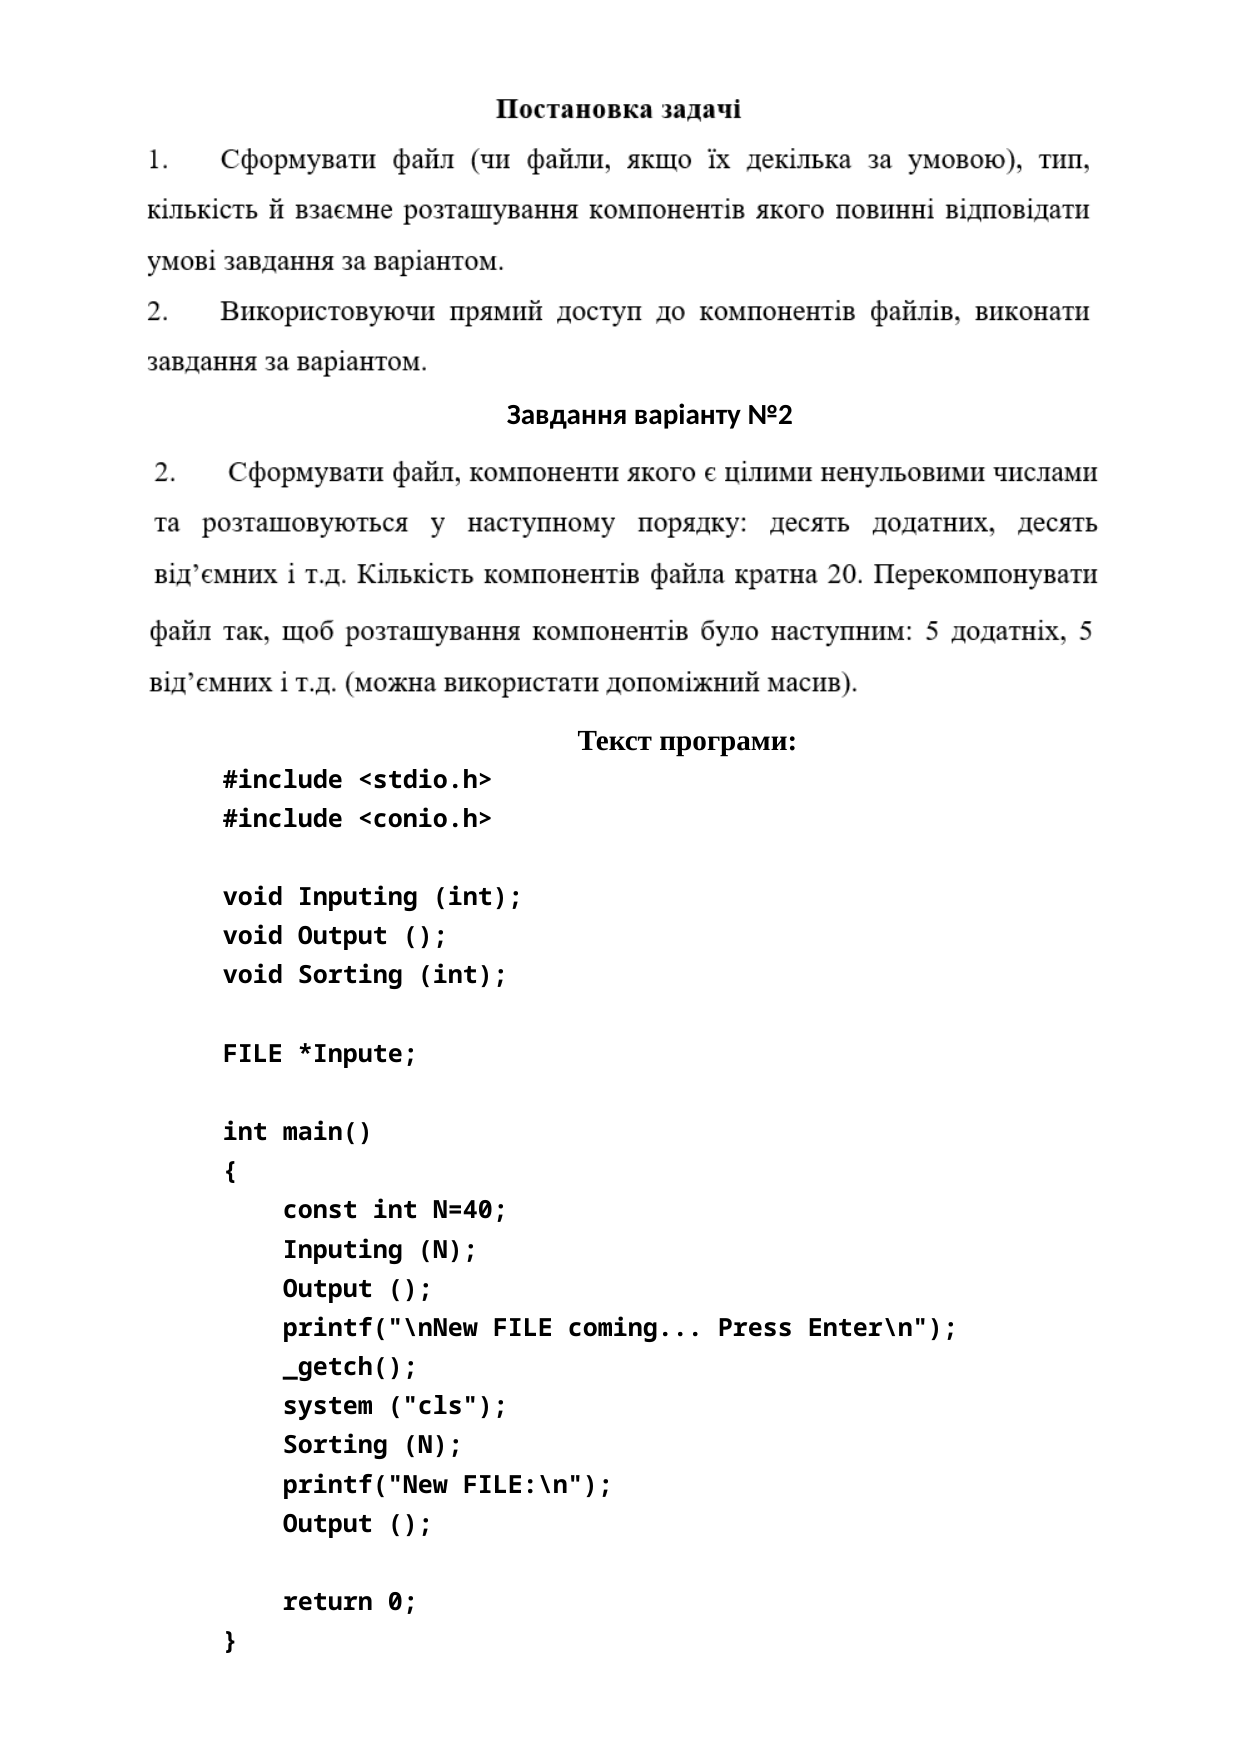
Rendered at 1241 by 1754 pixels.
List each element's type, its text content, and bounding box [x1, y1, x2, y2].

text int main() [223, 1114, 1152, 1148]
text Inputing (N); [223, 1231, 1152, 1265]
text printf("New FILE:\n"); [223, 1466, 1152, 1500]
picture [147, 88, 1104, 378]
text Output (); [223, 1505, 1152, 1539]
text Завдання варіанту №2 [148, 396, 1152, 432]
text void Inputing (int); [223, 879, 1152, 913]
text Текст програми: [223, 723, 1152, 756]
text Output (); [223, 1270, 1152, 1304]
text } [223, 1623, 1152, 1657]
picture [147, 610, 1097, 704]
text void Sorting (int); [223, 957, 1152, 991]
text void Output (); [223, 918, 1152, 952]
picture [147, 451, 1102, 592]
text system ("cls"); [223, 1388, 1152, 1422]
text return 0; [223, 1584, 1152, 1618]
text { [223, 1153, 1152, 1187]
text #include <conio.h> [223, 800, 1152, 834]
text FILE *Inpute; [223, 1035, 1152, 1069]
text #include <stdio.h> [223, 761, 1152, 795]
text printf("\nNew FILE coming... Press Enter\n"); [223, 1309, 1152, 1344]
text _getch(); [223, 1349, 1152, 1383]
text const int N=40; [223, 1192, 1152, 1226]
text Sorting (N); [223, 1427, 1152, 1461]
